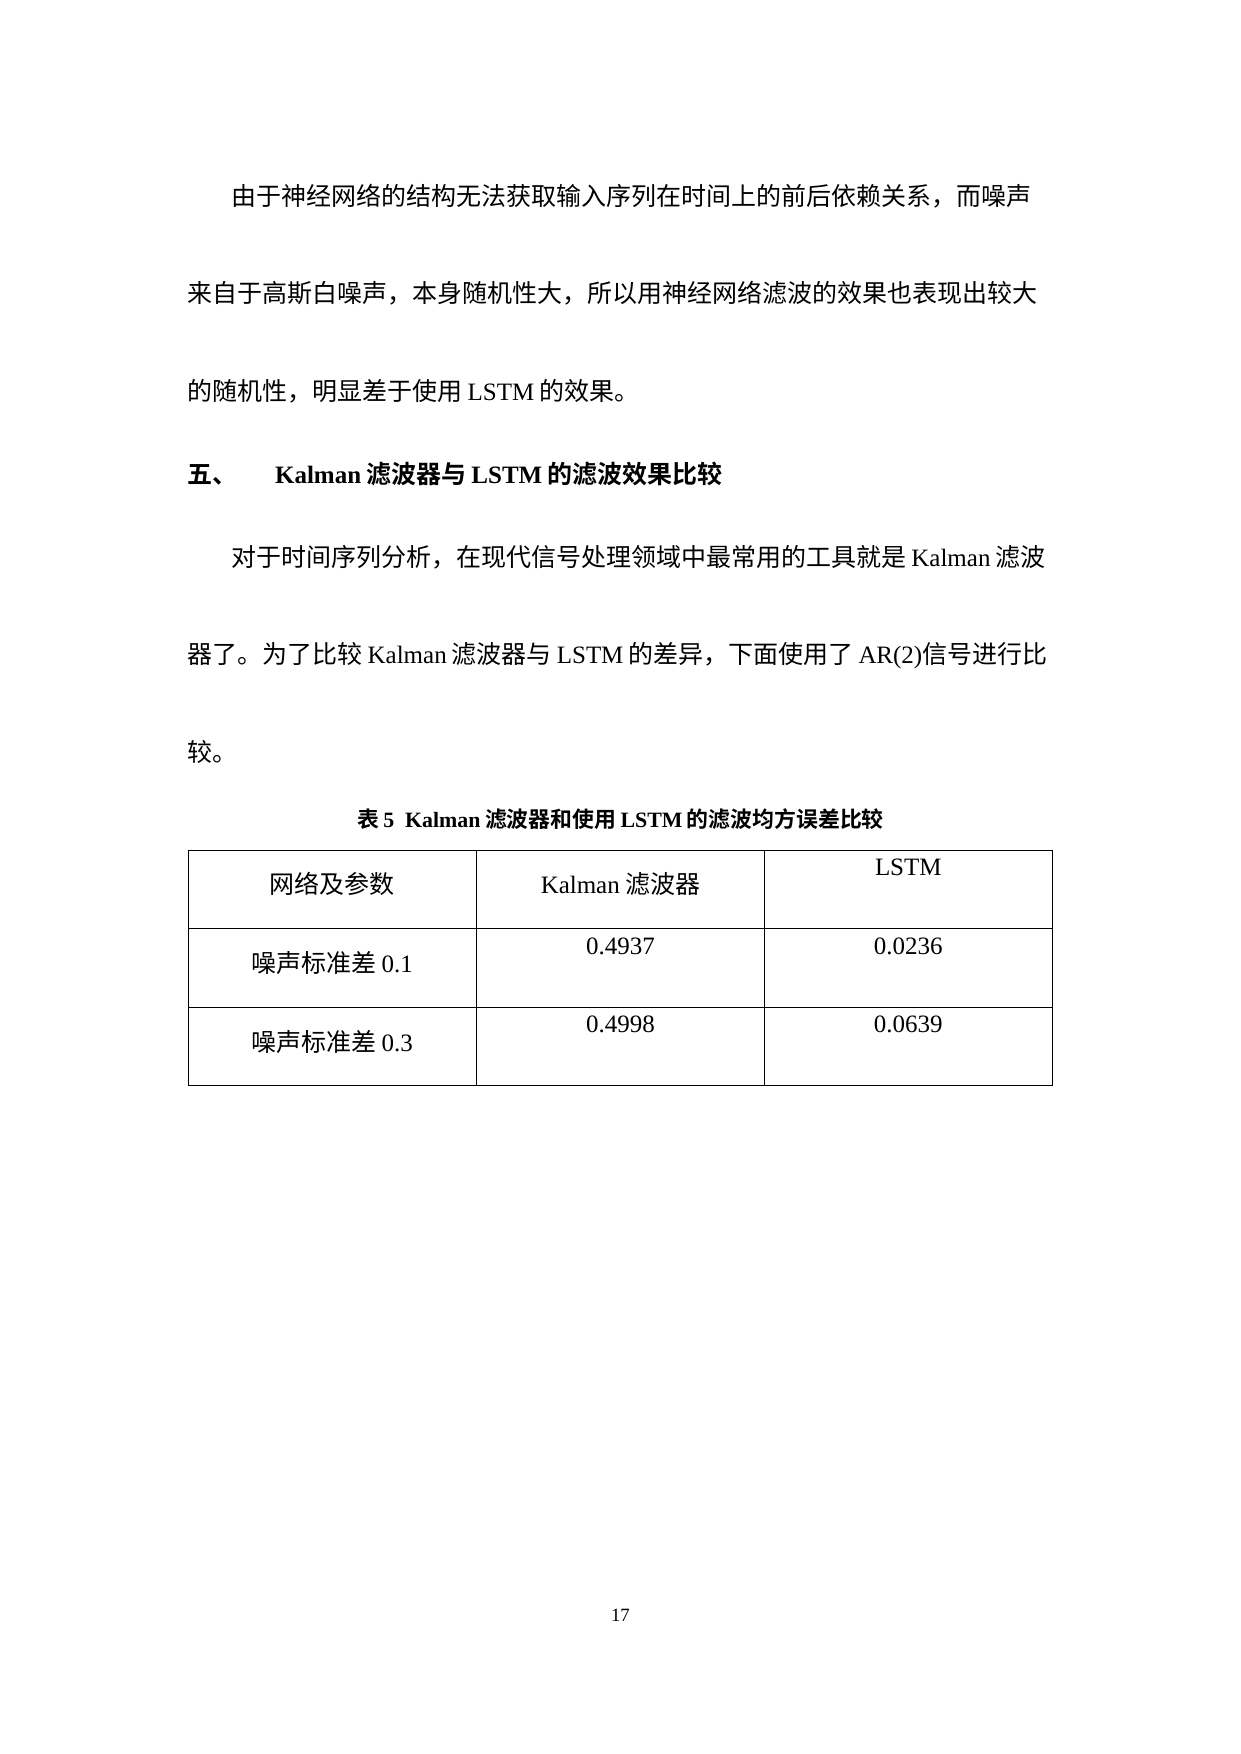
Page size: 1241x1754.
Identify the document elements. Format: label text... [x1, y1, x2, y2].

table_header Kalman滤波器 [477, 851, 764, 928]
text 对于时间序列分析，在现代信号处理领域中最常用的工具就是Kalman滤波器了。为了比较Kalman滤波器与LSTM的差异，下面使用了AR(2)信号进行比较。 [187, 523, 1053, 783]
table_header 网络及参数 [189, 851, 476, 928]
table_cell 0.0639 [765, 1008, 1052, 1085]
table_cell 噪声标准差0.1 [189, 929, 476, 1007]
table_header LSTM [765, 851, 1052, 928]
text 表5 Kalman滤波器和使用LSTM的滤波均方误差比较 [187, 801, 1053, 834]
table_cell 0.4937 [477, 929, 764, 1007]
table_cell 0.4998 [477, 1008, 764, 1085]
text 由于神经网络的结构无法获取输入序列在时间上的前后依赖关系，而噪声来自于高斯白噪声，本身随机性大，所以用神经网络滤波的效果也表现出较大的随机性，明显差于使用LSTM的效果。 [187, 162, 1053, 422]
list Kalman滤波器与LSTM的滤波效果比较 [187, 440, 1053, 505]
table_cell 0.0236 [765, 929, 1052, 1007]
table_cell 噪声标准差0.3 [189, 1008, 476, 1085]
